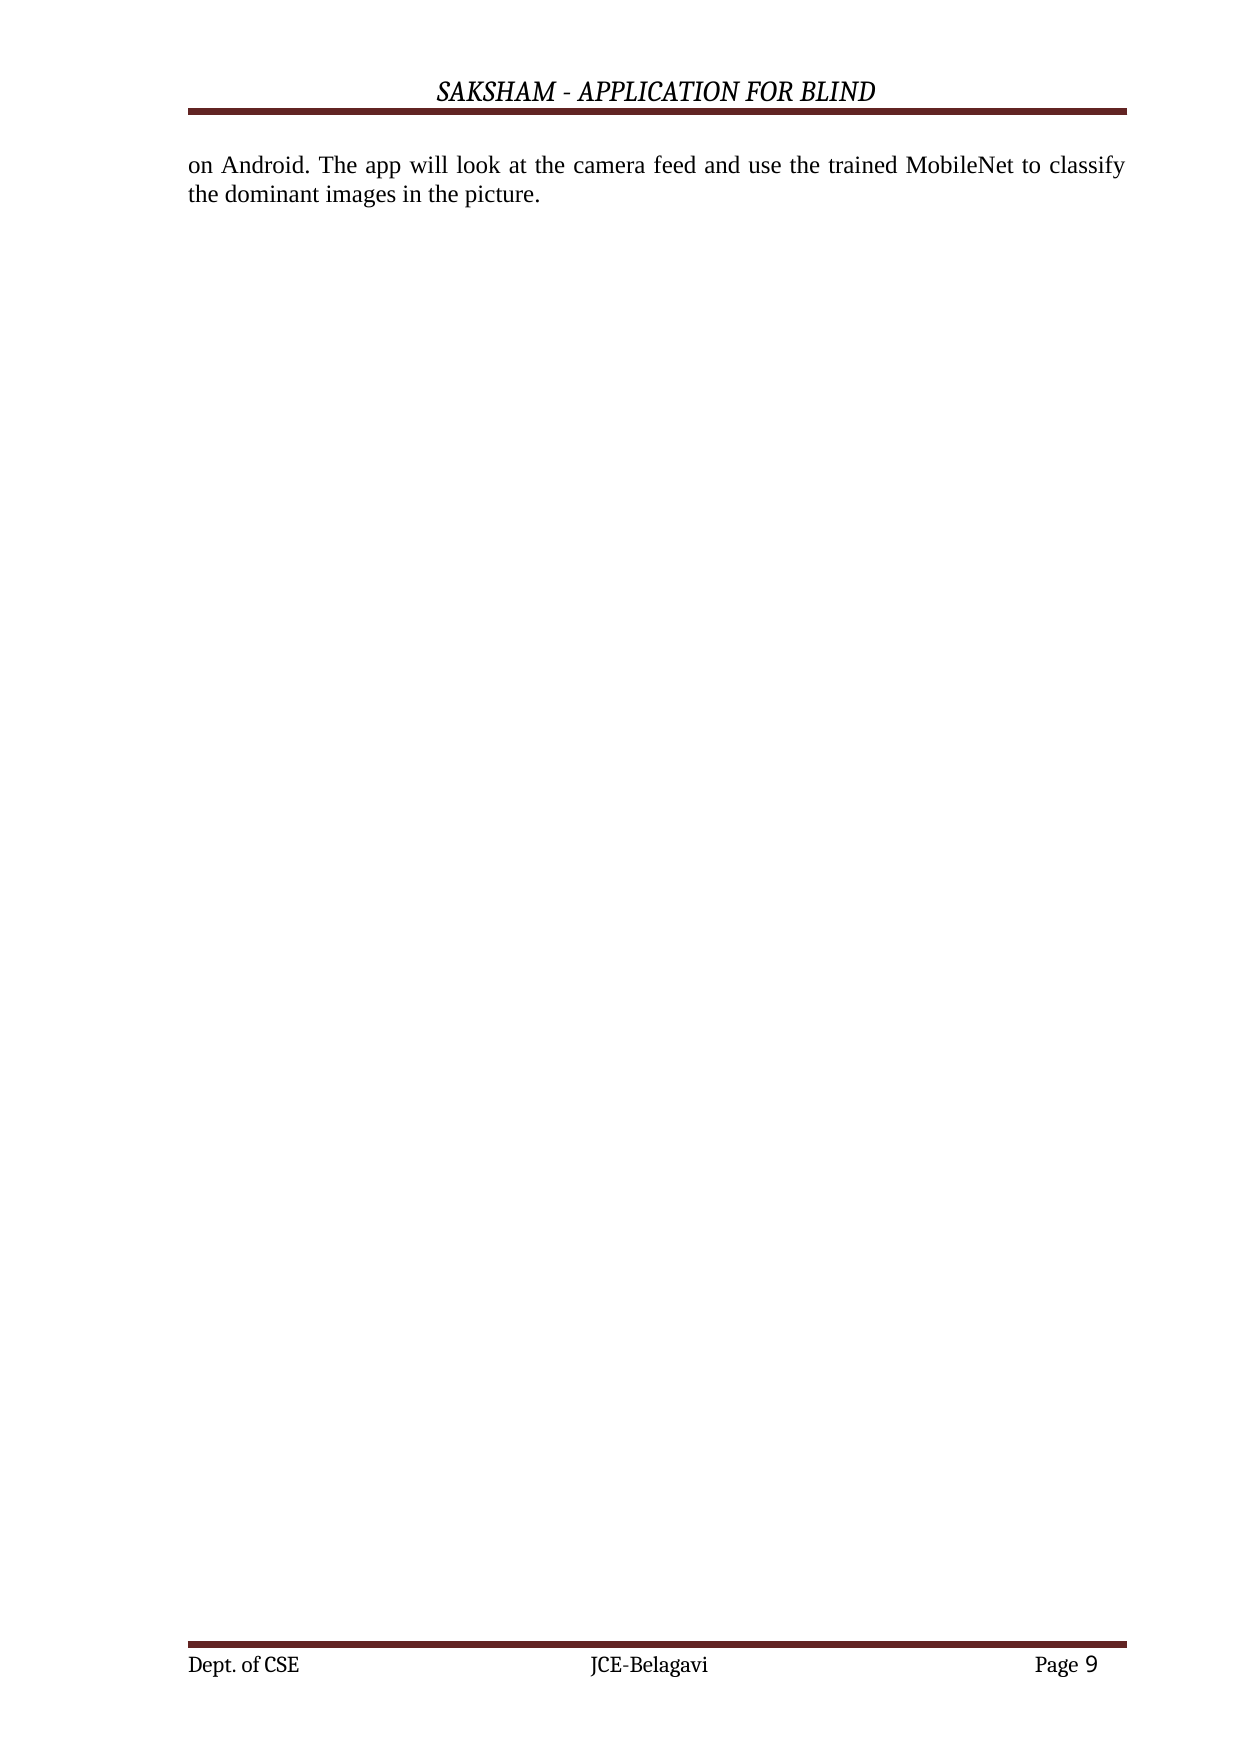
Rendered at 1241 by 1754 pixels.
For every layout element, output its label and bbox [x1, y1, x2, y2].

text [188, 150, 1127, 207]
